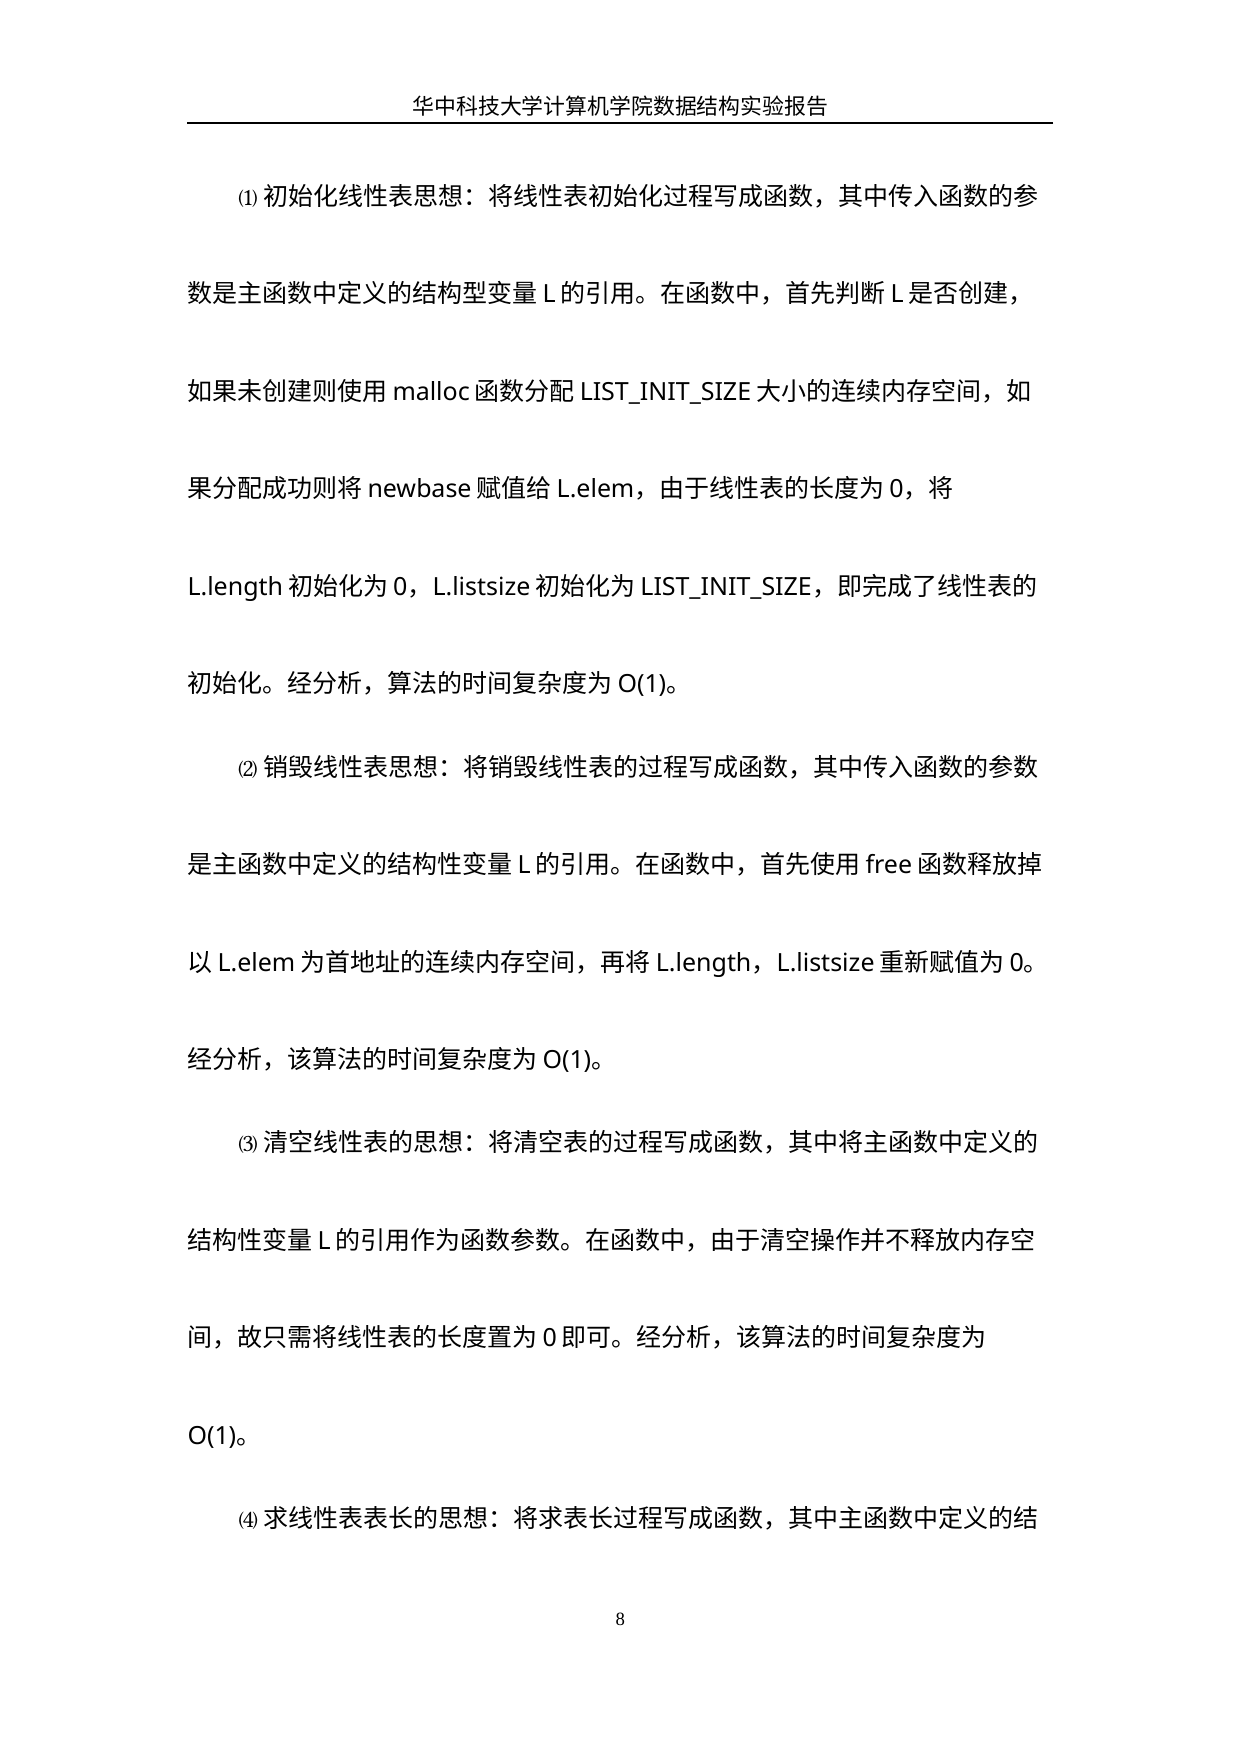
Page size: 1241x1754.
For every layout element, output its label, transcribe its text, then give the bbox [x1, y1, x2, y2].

text ⑴初始化线性表思想：将线性表初始化过程写成函数，其中传入函数的参数是主函数中定义的结构型变量L的引用。在函数中，首先判断L是否创建，如果未创建则使用malloc函数分配LIST_INIT_SIZE大小的连续内存空间，如果分配成功则将newbase赋值给L.elem，由于线性表的长度为0，将 L.length初始化为0，L.listsize初始化为LIST_INIT_SIZE，即完成了线性表的初始化。经分析，算法的时间复杂度为O(1)。 [187, 162, 1053, 714]
text ⑶清空线性表的思想：将清空表的过程写成函数，其中将主函数中定义的 结构性变量L的引用作为函数参数。在函数中，由于清空操作并不释放内存空间，故只需将线性表的长度置为0即可。经分析，该算法的时间复杂度为O(1)。 [187, 1108, 1053, 1466]
text ⑵销毁线性表思想：将销毁线性表的过程写成函数，其中传入函数的参数是主函数中定义的结构性变量L的引用。在函数中，首先使用free函数释放掉以L.elem为首地址的连续内存空间，再将 L.length，L.listsize重新赋值为0。经分析，该算法的时间复杂度为O(1)。 [187, 733, 1053, 1090]
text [187, 1484, 1053, 1549]
